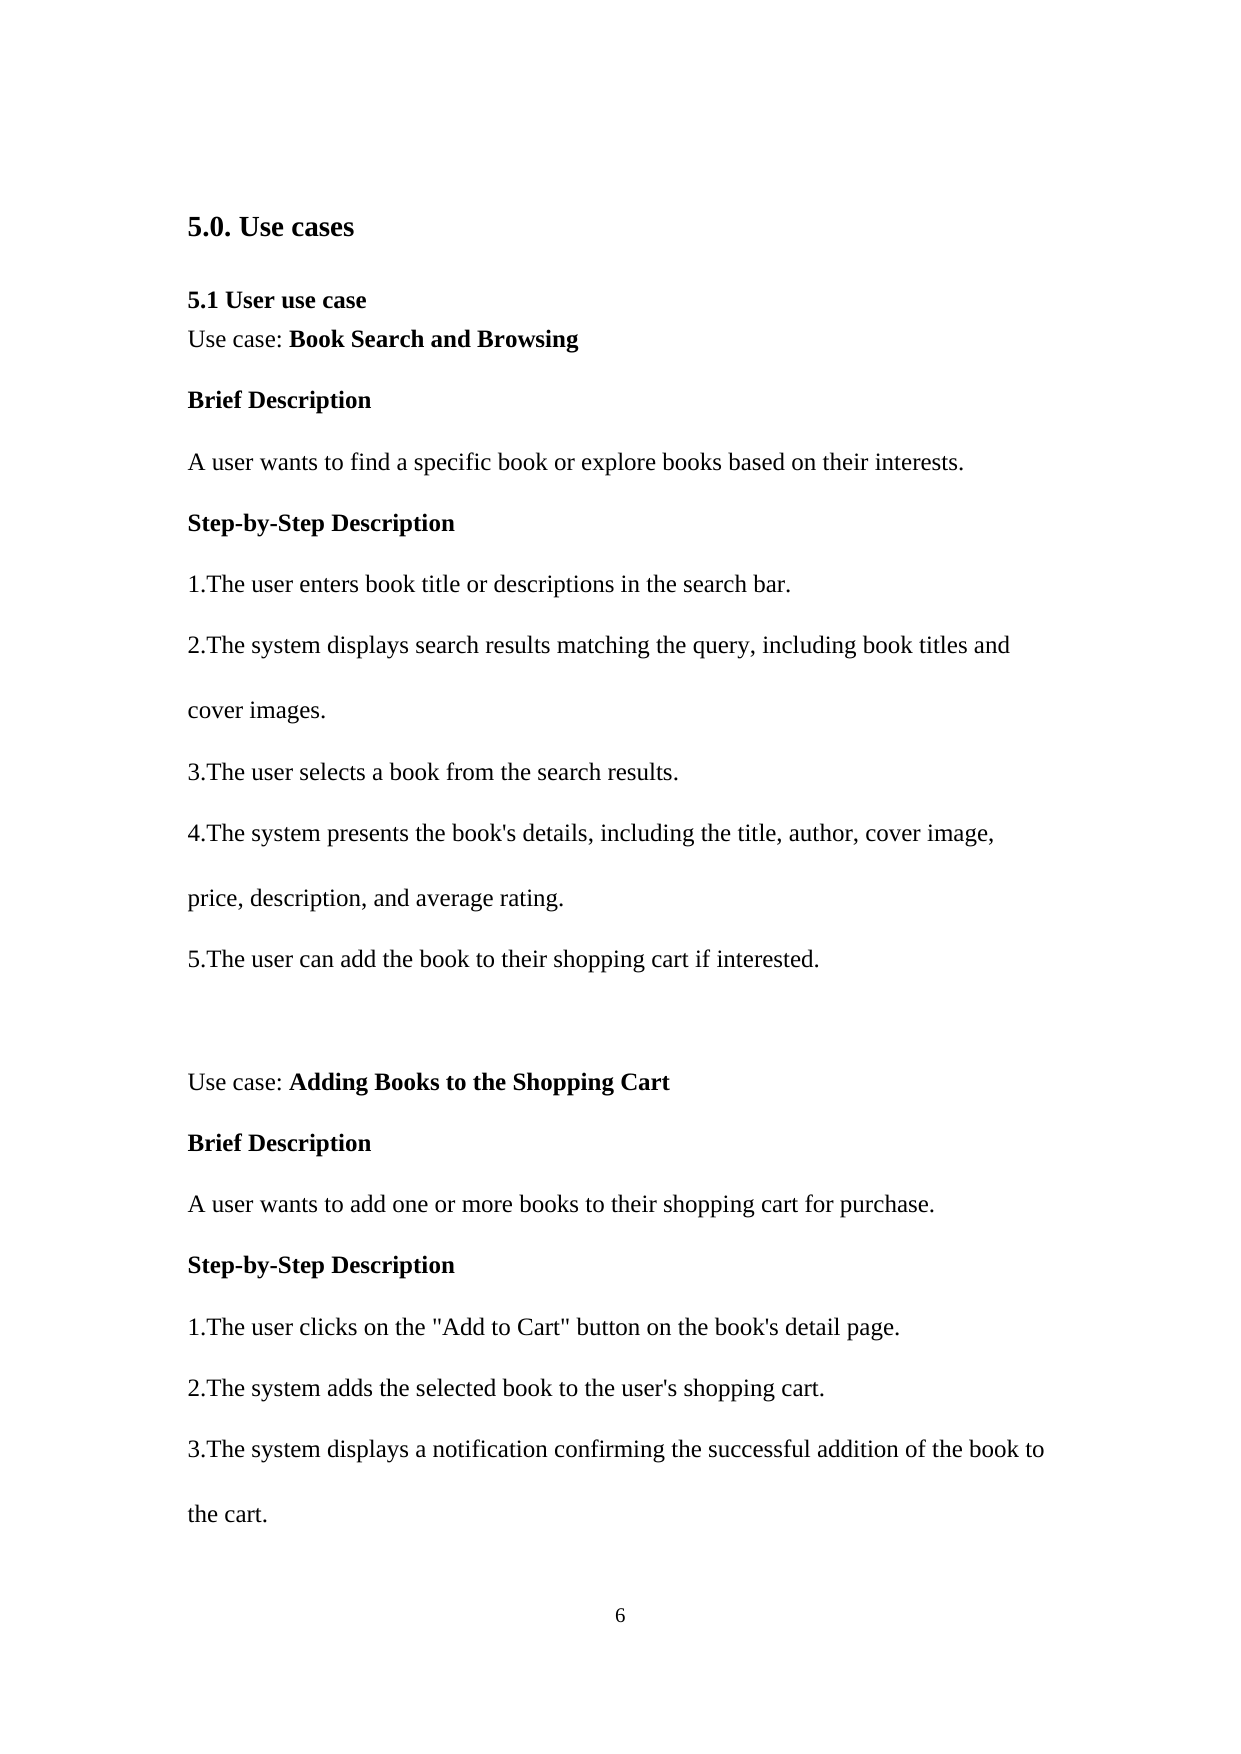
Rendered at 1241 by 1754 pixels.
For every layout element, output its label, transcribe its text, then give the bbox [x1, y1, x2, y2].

subtitle 5.1 User use case [187, 284, 1053, 316]
text Step-by-Step Description [187, 506, 1053, 539]
text 4.The system presents the book's details, including the title, author, cover image, price, description, and average rating. [187, 816, 1053, 914]
text Step-by-Step Description [187, 1249, 1053, 1281]
text 5.The user can add the book to their shopping cart if interested. [187, 942, 1053, 975]
text 3.The system displays a notification confirming the successful addition of the book to the cart. [187, 1432, 1053, 1530]
text Brief Description [187, 384, 1053, 416]
text Use case: Book Search and Browsing [187, 322, 1053, 355]
text A user wants to find a specific book or explore books based on their interests. [187, 445, 1053, 477]
text 2.The system adds the selected book to the user's shopping cart. [187, 1371, 1053, 1404]
text 2.The system displays search results matching the query, including book titles and cover images. [187, 629, 1053, 726]
text 5.0. Use cases [187, 194, 1053, 259]
text 1.The user enters book title or descriptions in the search bar. [187, 567, 1053, 600]
text A user wants to add one or more books to their shopping cart for purchase. [187, 1187, 1053, 1220]
text 3.The user selects a book from the search results. [187, 755, 1053, 787]
text 1.The user clicks on the "Add to Cart" button on the book's detail page. [187, 1310, 1053, 1342]
text Use case: Adding Books to the Shopping Cart [187, 1065, 1053, 1097]
text Brief Description [187, 1126, 1053, 1159]
